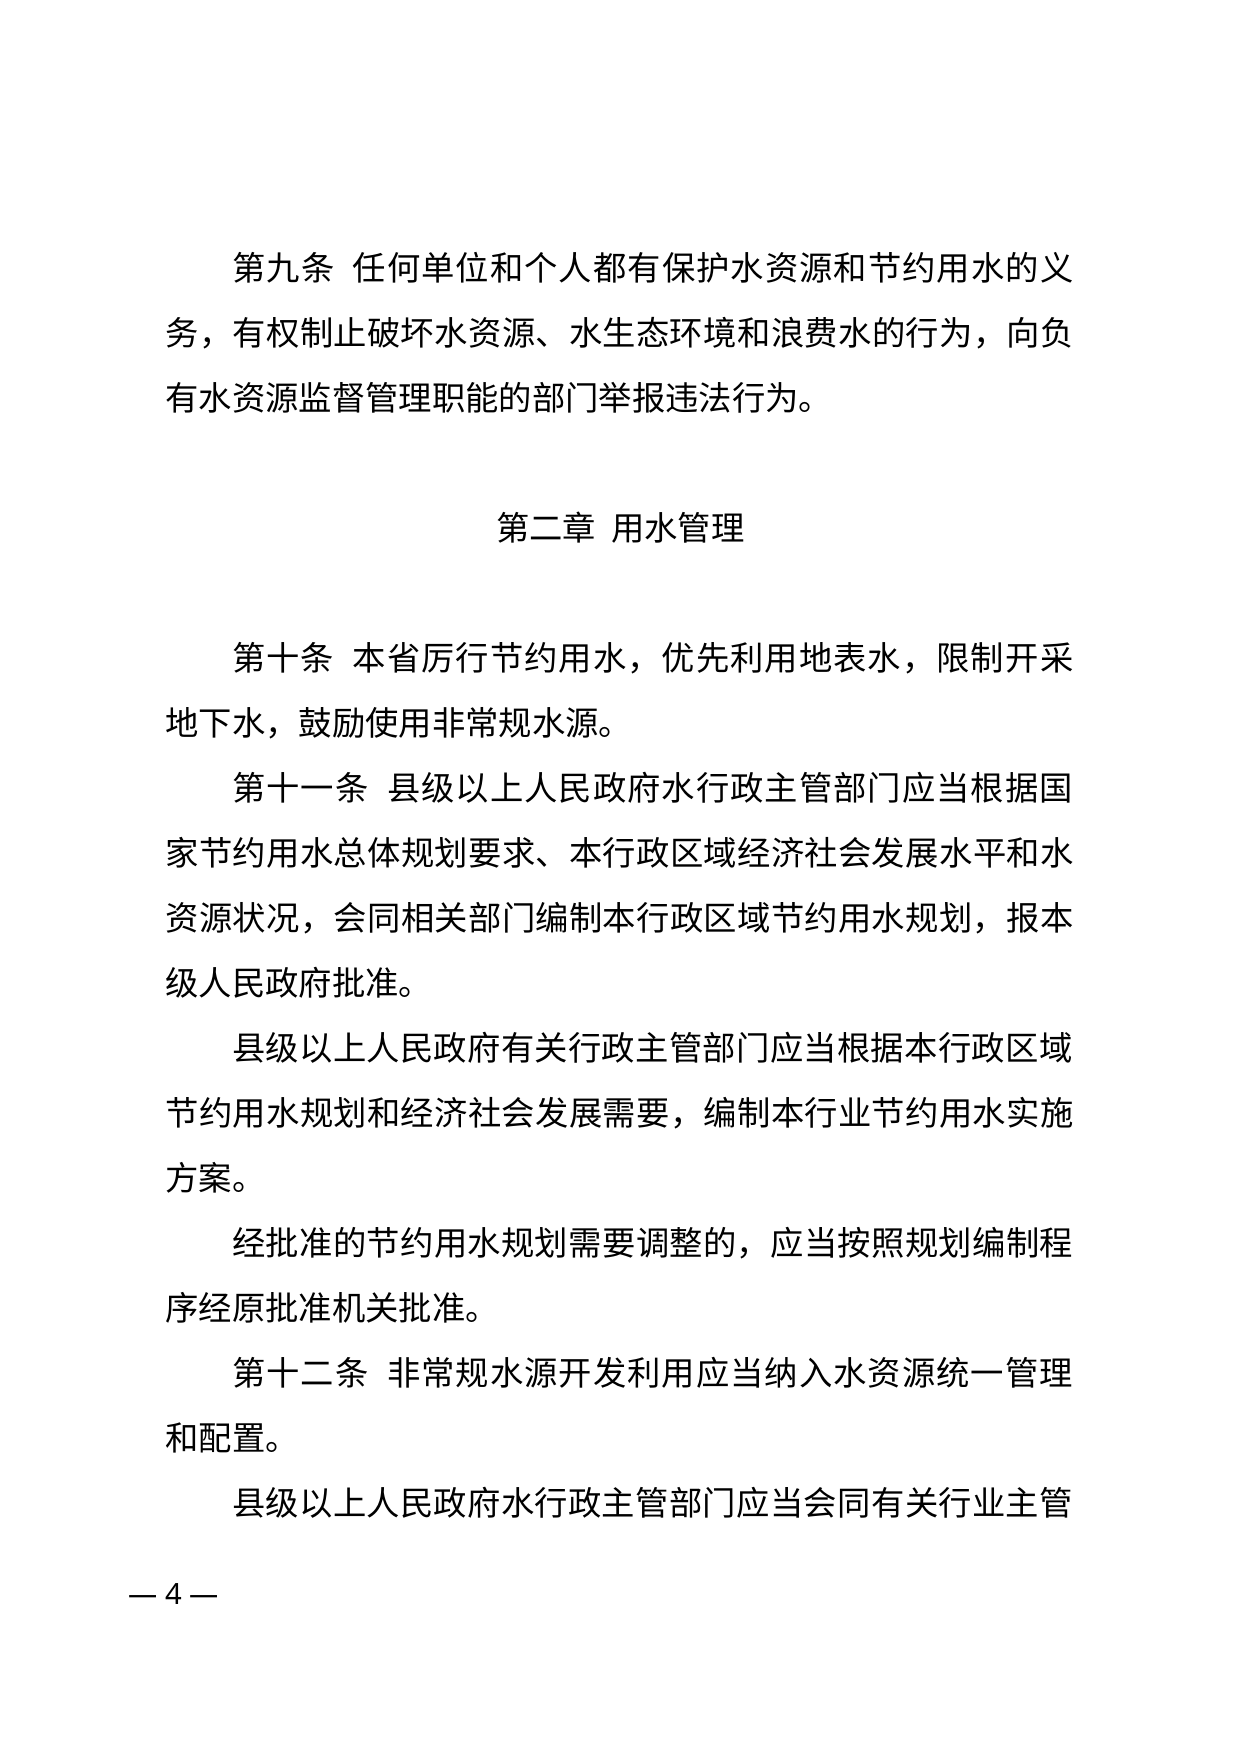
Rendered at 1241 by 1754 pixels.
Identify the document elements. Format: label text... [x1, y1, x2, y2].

text 县级以上人民政府有关行政主管部门应当根据本行政区域节约用水规划和经济社会发展需要，编制本行业节约用水实施方案。 [165, 1013, 1075, 1208]
text 第十一条 县级以上人民政府水行政主管部门应当根据国家节约用水总体规划要求、本行政区域经济社会发展水平和水资源状况，会同相关部门编制本行政区域节约用水规划，报本级人民政府批准。 [165, 753, 1075, 1013]
text 第九条 任何单位和个人都有保护水资源和节约用水的义务，有权制止破坏水资源、水生态环境和浪费水的行为，向负有水资源监督管理职能的部门举报违法行为。 [165, 233, 1075, 428]
text 第十二条 非常规水源开发利用应当纳入水资源统一管理和配置。 [165, 1338, 1075, 1468]
text 第二章 用水管理 [165, 493, 1075, 558]
text 第十条 本省厉行节约用水，优先利用地表水，限制开采地下水，鼓励使用非常规水源。 [165, 623, 1075, 753]
text 经批准的节约用水规划需要调整的，应当按照规划编制程序经原批准机关批准。 [165, 1208, 1075, 1338]
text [165, 1468, 1075, 1533]
